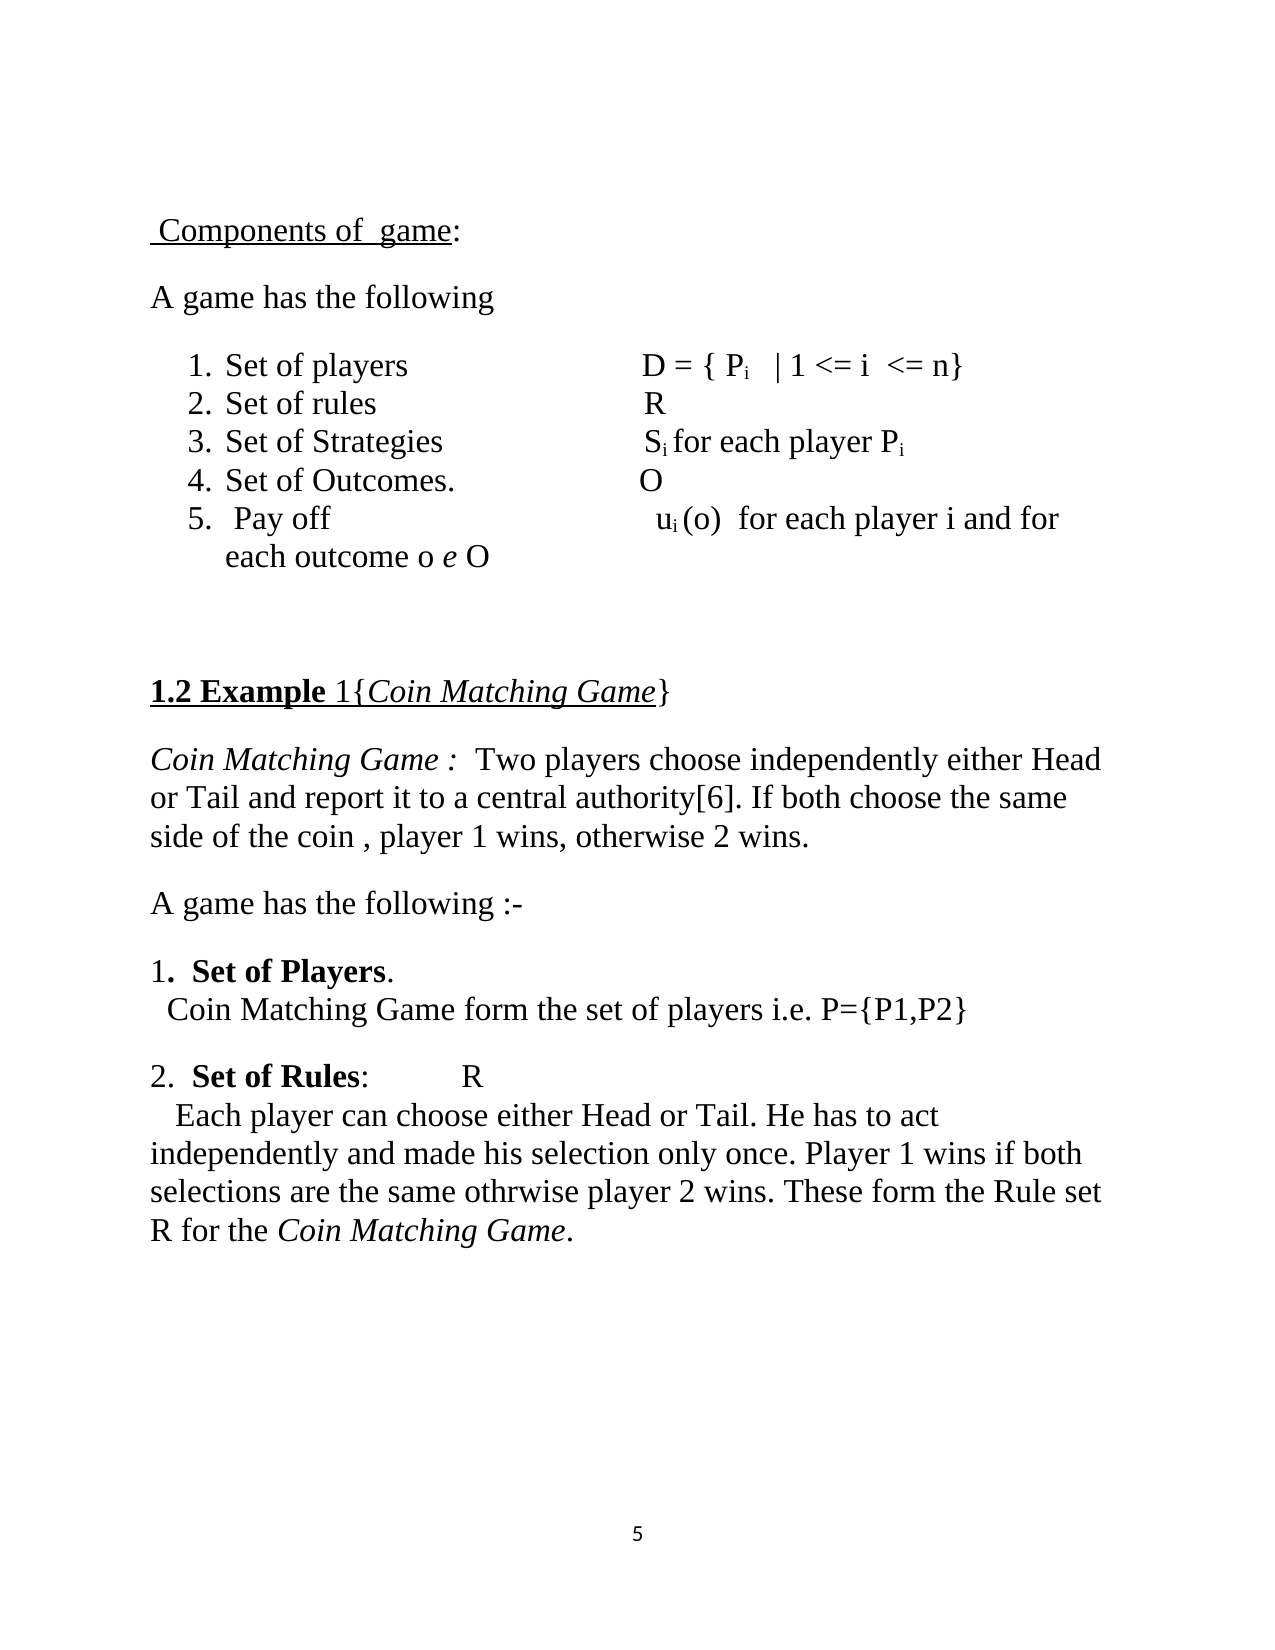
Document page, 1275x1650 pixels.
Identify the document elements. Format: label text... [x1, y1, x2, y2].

text A game has the following :- [150, 883, 1125, 922]
list Pay off ui (o) for each player i and for each outcome o e O [187, 498, 1125, 575]
text 1.2 Example 1{Coin Matching Game} [150, 672, 1125, 710]
list Set of rules R [187, 383, 1125, 422]
list Set of Outcomes. O [187, 460, 1125, 498]
text Coin Matching Game : Two players choose independently either Head or Tail and report it to a central authority[6]. If both choose the same side of the coin , player 1 wins, otherwise 2 wins. [150, 739, 1125, 854]
text 2. Set of Rules: R Each player can choose either Head or Tail. He has to act independently and made his selection only once. Player 1 wins if both selections are the same othrwise player 2 wins. These form the Rule set R for the Coin Matching Game. [150, 1057, 1125, 1248]
list Set of Strategies Si for each player Pi [187, 422, 1125, 460]
list Set of players D = { Pi | 1 <= i <= n} [187, 345, 1125, 383]
text 1. Set of Players. Coin Matching Game form the set of players i.e. P={P1,P2} [150, 951, 1125, 1027]
text A game has the following [150, 277, 1125, 316]
text Components of game: [150, 210, 1125, 248]
